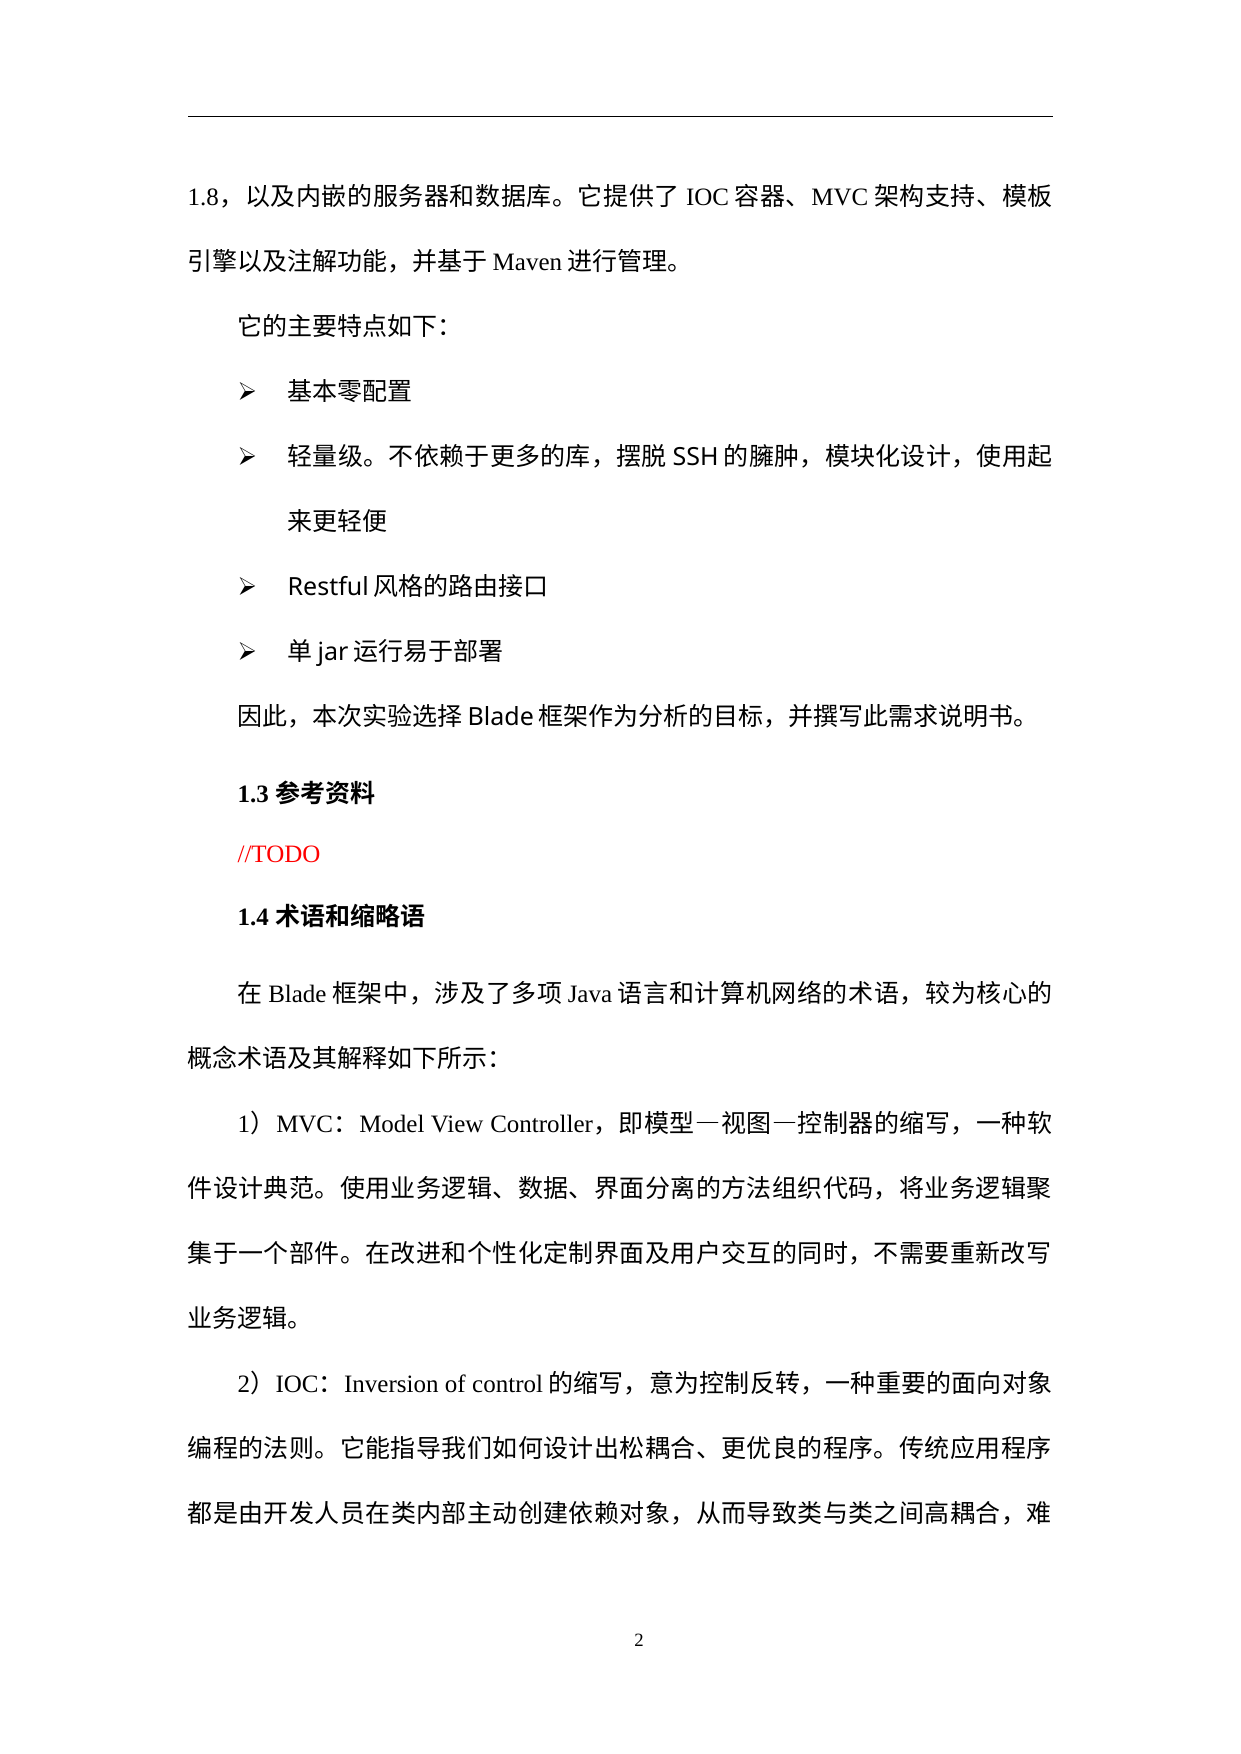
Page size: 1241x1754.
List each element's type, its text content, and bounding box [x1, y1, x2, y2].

text //TODO [187, 837, 1053, 869]
list 基本零配置 [237, 357, 1053, 422]
text 在Blade框架中，涉及了多项Java语言和计算机网络的术语，较为核心的概念术语及其解释如下所示： [187, 959, 1053, 1089]
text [187, 1349, 1053, 1544]
list 单jar运行易于部署 [237, 617, 1053, 682]
list 轻量级。不依赖于更多的库，摆脱SSH的臃肿，模块化设计，使用起来更轻便 [237, 422, 1053, 552]
text 它的主要特点如下： [187, 292, 1053, 357]
subtitle 1.4 术语和缩略语 [187, 882, 1053, 947]
list Restful风格的路由接口 [237, 552, 1053, 617]
subtitle 1.3 参考资料 [187, 759, 1053, 824]
text 因此，本次实验选择Blade框架作为分析的目标，并撰写此需求说明书。 [237, 682, 1053, 747]
text 1）MVC：Model View Controller，即模型—视图—控制器的缩写，一种软件设计典范。使用业务逻辑、数据、界面分离的方法组织代码，将业务逻辑聚集于一个部件。在改进和个性化定制界面及用户交互的同时，不需要重新改写业务逻辑。 [187, 1089, 1053, 1349]
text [187, 162, 1053, 292]
